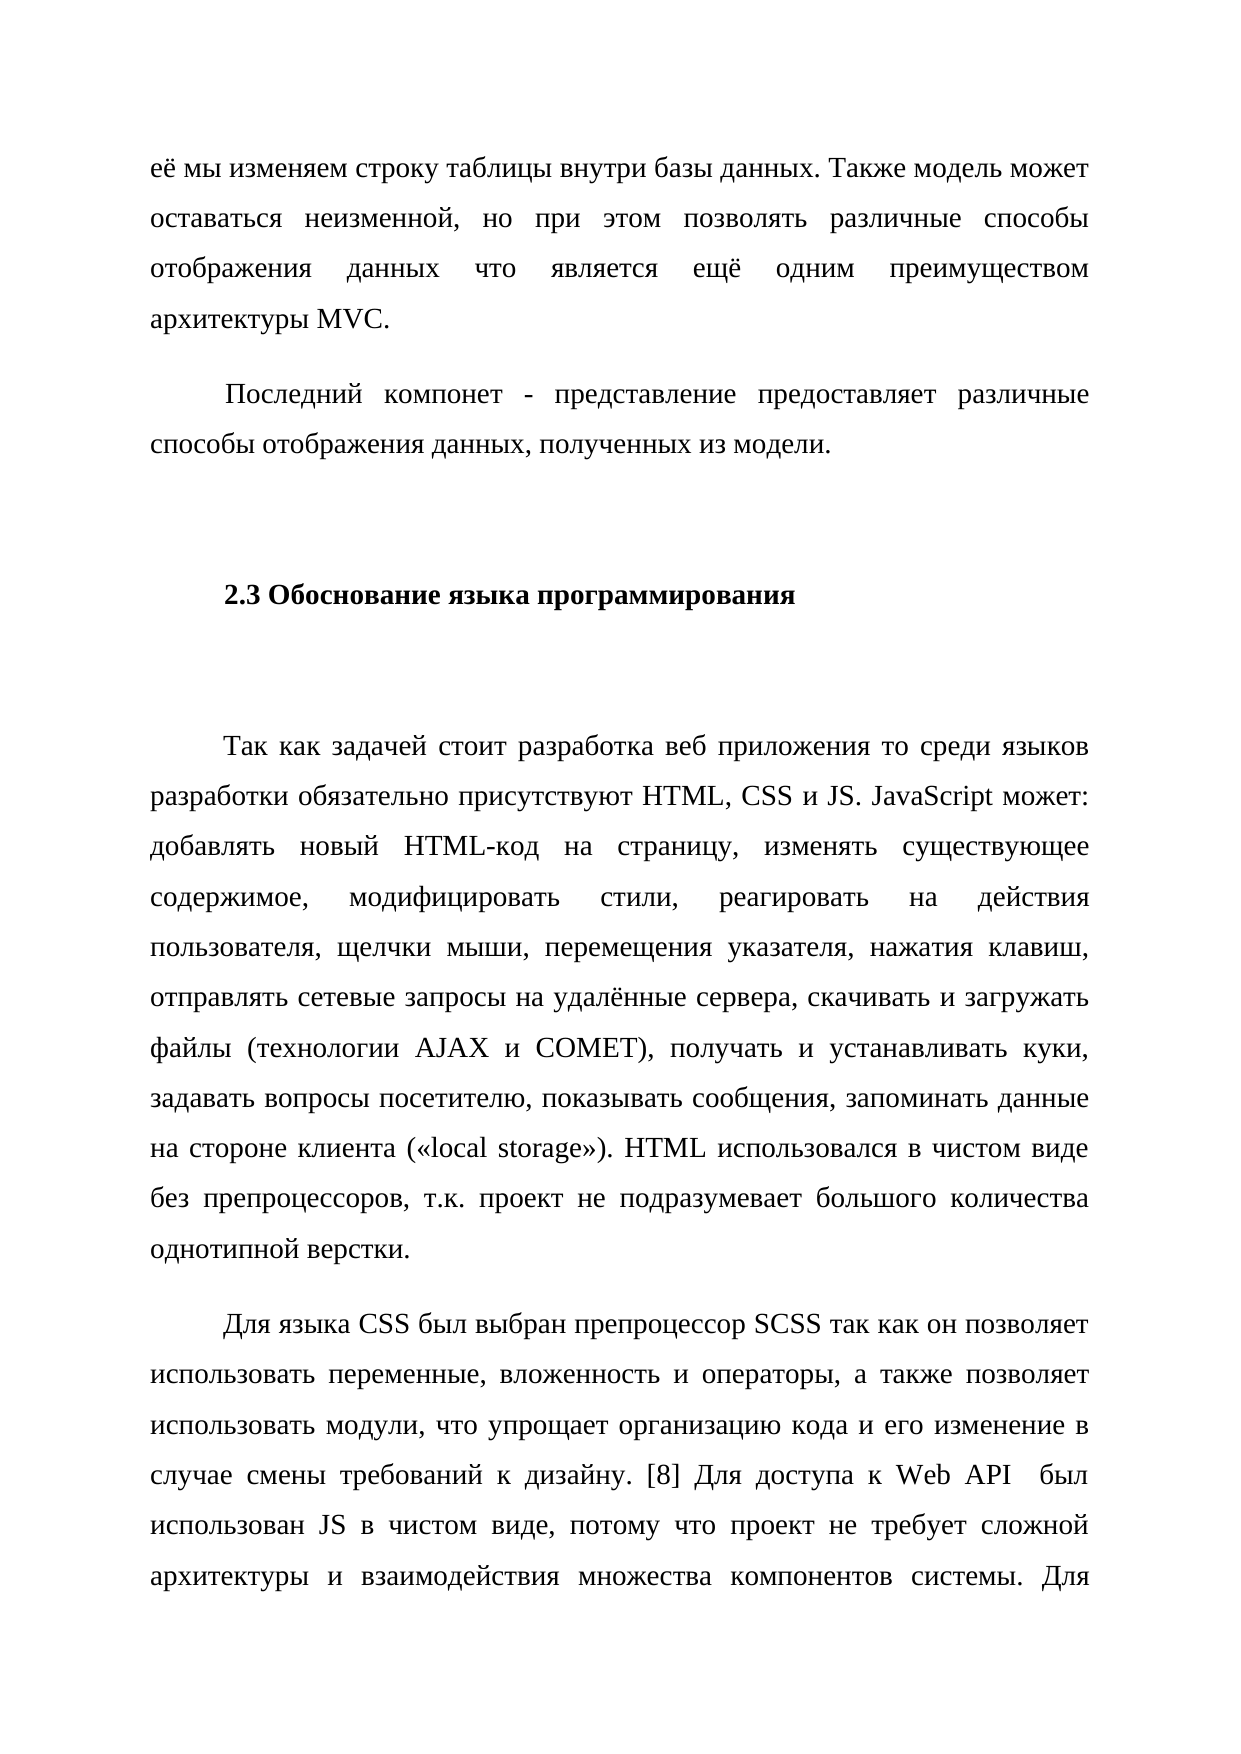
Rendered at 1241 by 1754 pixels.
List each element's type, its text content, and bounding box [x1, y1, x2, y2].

text Последний компонет - представление предоставляет различные способы отображения данных, полученных из модели. [150, 376, 1090, 460]
subtitle 2.3 Обоснование языка программирования [150, 577, 1090, 611]
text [150, 1306, 1090, 1591]
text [150, 150, 1090, 334]
text Так как задачей стоит разработка веб приложения то среди языков разработки обязательно присутствуют HTML, CSS и JS. JavaScript может: добавлять новый HTML-код на страницу, изменять существующее содержимое, модифицировать стили, реагировать на действия пользователя, щелчки мыши, перемещения указателя, нажатия клавиш, отправлять сетевые запросы на удалённые сервера, скачивать и загружать файлы (технологии AJAX и COMET), получать и устанавливать куки, задавать вопросы посетителю, показывать сообщения, запоминать данные на стороне клиента («local storage»). HTML использовался в чистом виде без препроцессоров, т.к. проект не подразумевает большого количества однотипной верстки. [150, 728, 1090, 1264]
